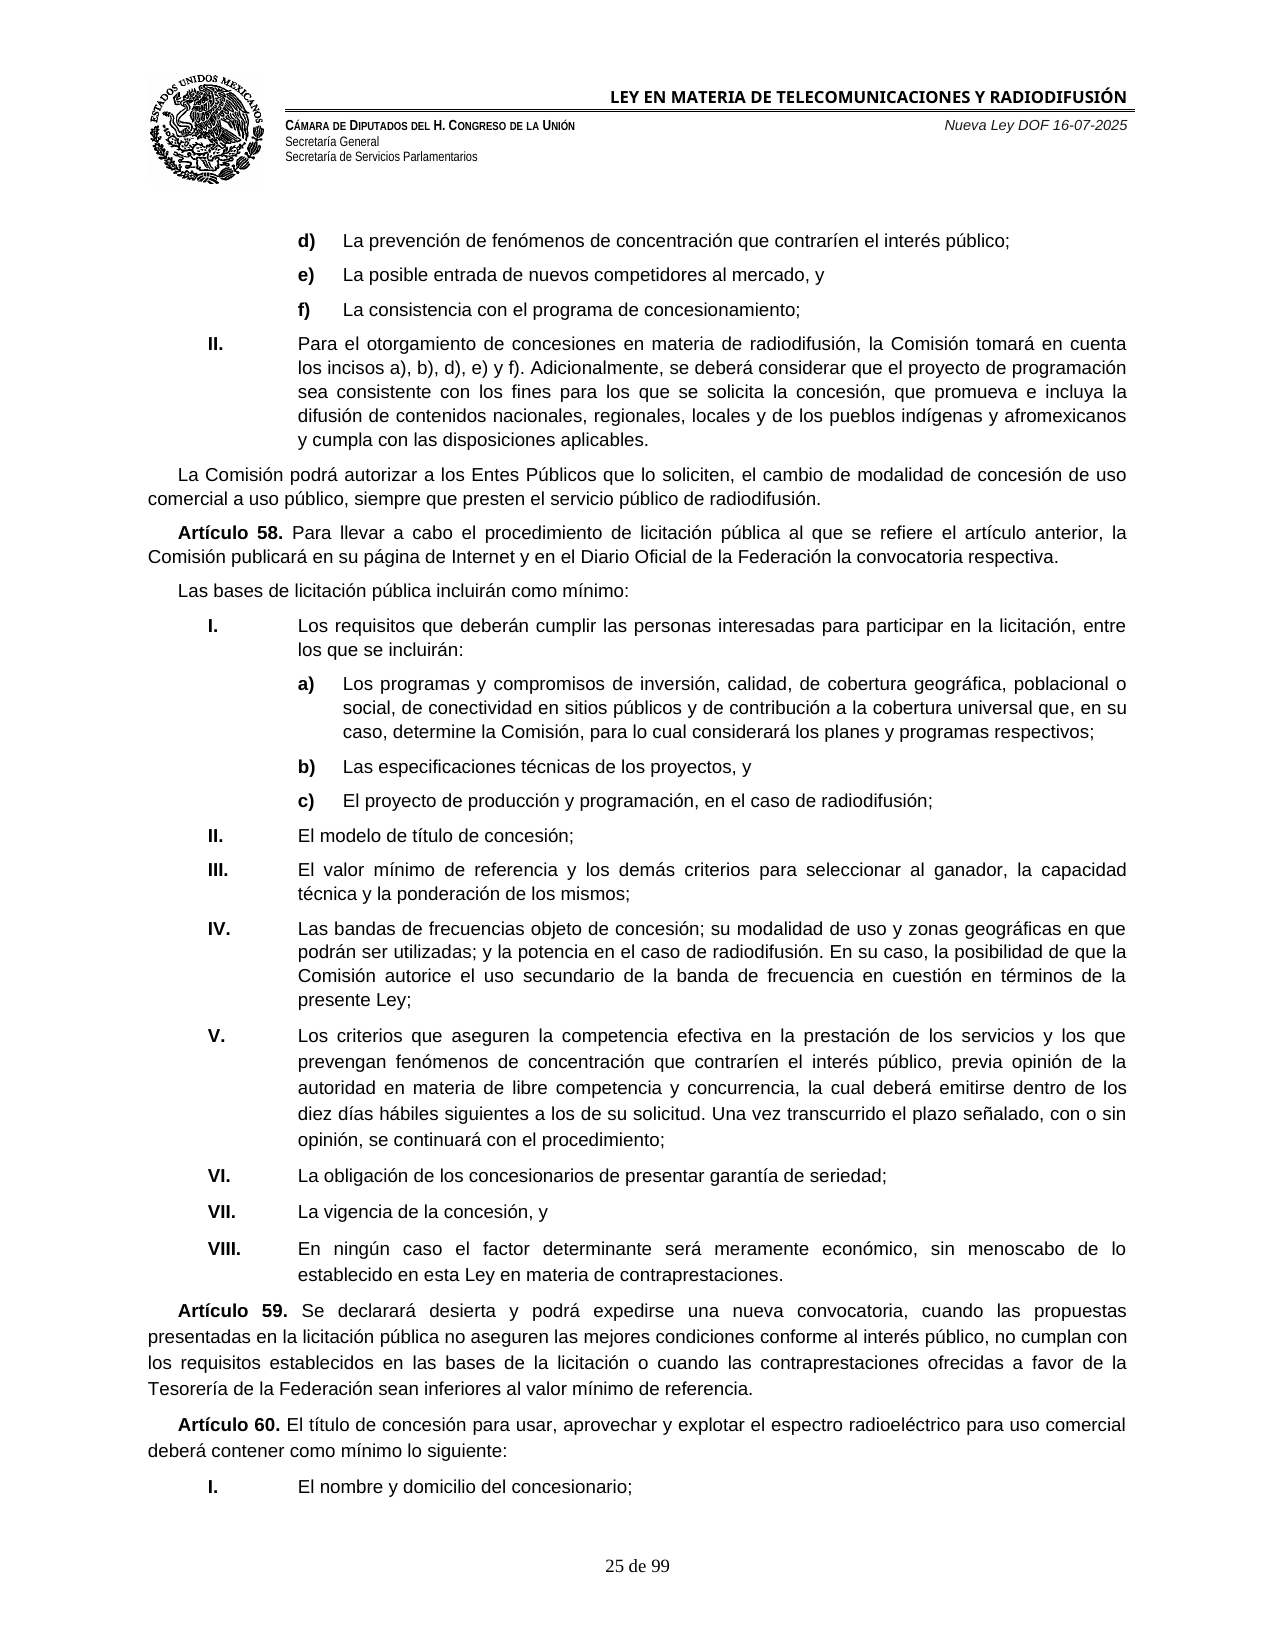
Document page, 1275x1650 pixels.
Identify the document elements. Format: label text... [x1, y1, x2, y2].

text b) Las especificaciones técnicas de los proyectos, y [298, 754, 1127, 778]
text Artículo 60. El título de concesión para usar, aprovechar y explotar el espectro radioeléctrico para uso comercial deberá contener como mínimo lo siguiente: [148, 1411, 1127, 1462]
text f) La consistencia con el programa de concesionamiento; [298, 297, 1127, 321]
text Las bases de licitación pública incluirán como mínimo: [148, 579, 1127, 603]
text II. El modelo de título de concesión; [208, 823, 1127, 847]
text VII. La vigencia de la concesión, y [208, 1198, 1127, 1224]
text II. Para el otorgamiento de concesiones en materia de radiodifusión, la Comisión tomará en cuenta los incisos a), b), d), e) y f). Adicionalmente, se deberá considerar que el proyecto de programación sea consistente con los fines para los que se solicita la concesión, que promueva e incluya la difusión de contenidos nacionales, regionales, locales y de los pueblos indígenas y afromexicanos y cumpla con las disposiciones aplicables. [208, 331, 1127, 451]
text a) Los programas y compromisos de inversión, calidad, de cobertura geográfica, poblacional o social, de conectividad en sitios públicos y de contribución a la cobertura universal que, en su caso, determine la Comisión, para lo cual considerará los planes y programas respectivos; [298, 672, 1127, 743]
text III. El valor mínimo de referencia y los demás criterios para seleccionar al ganador, la capacidad técnica y la ponderación de los mismos; [208, 857, 1127, 905]
text I. Los requisitos que deberán cumplir las personas interesadas para participar en la licitación, entre los que se incluirán: [208, 613, 1127, 661]
text I. El nombre y domicilio del concesionario; [208, 1473, 1127, 1499]
text d) La prevención de fenómenos de concentración que contraríen el interés público; [298, 228, 1127, 252]
text c) El proyecto de producción y programación, en el caso de radiodifusión; [298, 788, 1127, 812]
text IV. Las bandas de frecuencias objeto de concesión; su modalidad de uso y zonas geográficas en que podrán ser utilizadas; y la potencia en el caso de radiodifusión. En su caso, la posibilidad de que la Comisión autorice el uso secundario de la banda de frecuencia en cuestión en términos de la presente Ley; [208, 916, 1127, 1012]
text VIII. En ningún caso el factor determinante será meramente económico, sin menoscabo de lo establecido en esta Ley en materia de contraprestaciones. [208, 1234, 1127, 1286]
text Artículo 58. Para llevar a cabo el procedimiento de licitación pública al que se refiere el artículo anterior, la Comisión publicará en su página de Internet y en el Diario Oficial de la Federación la convocatoria respectiva. [148, 520, 1127, 568]
text e) La posible entrada de nuevos competidores al mercado, y [298, 262, 1127, 286]
text La Comisión podrá autorizar a los Entes Públicos que lo soliciten, el cambio de modalidad de concesión de uso comercial a uso público, siempre que presten el servicio público de radiodifusión. [148, 462, 1127, 510]
text V. Los criterios que aseguren la competencia efectiva en la prestación de los servicios y los que prevengan fenómenos de concentración que contraríen el interés público, previa opinión de la autoridad en materia de libre competencia y concurrencia, la cual deberá emitirse dentro de los diez días hábiles siguientes a los de su solicitud. Una vez transcurrido el plazo señalado, con o sin opinión, se continuará con el procedimiento; [208, 1022, 1127, 1151]
text VI. La obligación de los concesionarios de presentar garantía de seriedad; [208, 1162, 1127, 1188]
text Artículo 59. Se declarará desierta y podrá expedirse una nueva convocatoria, cuando las propuestas presentadas en la licitación pública no aseguren las mejores condiciones conforme al interés público, no cumplan con los requisitos establecidos en las bases de la licitación o cuando las contraprestaciones ofrecidas a favor de la Tesorería de la Federación sean inferiores al valor mínimo de referencia. [148, 1297, 1127, 1400]
